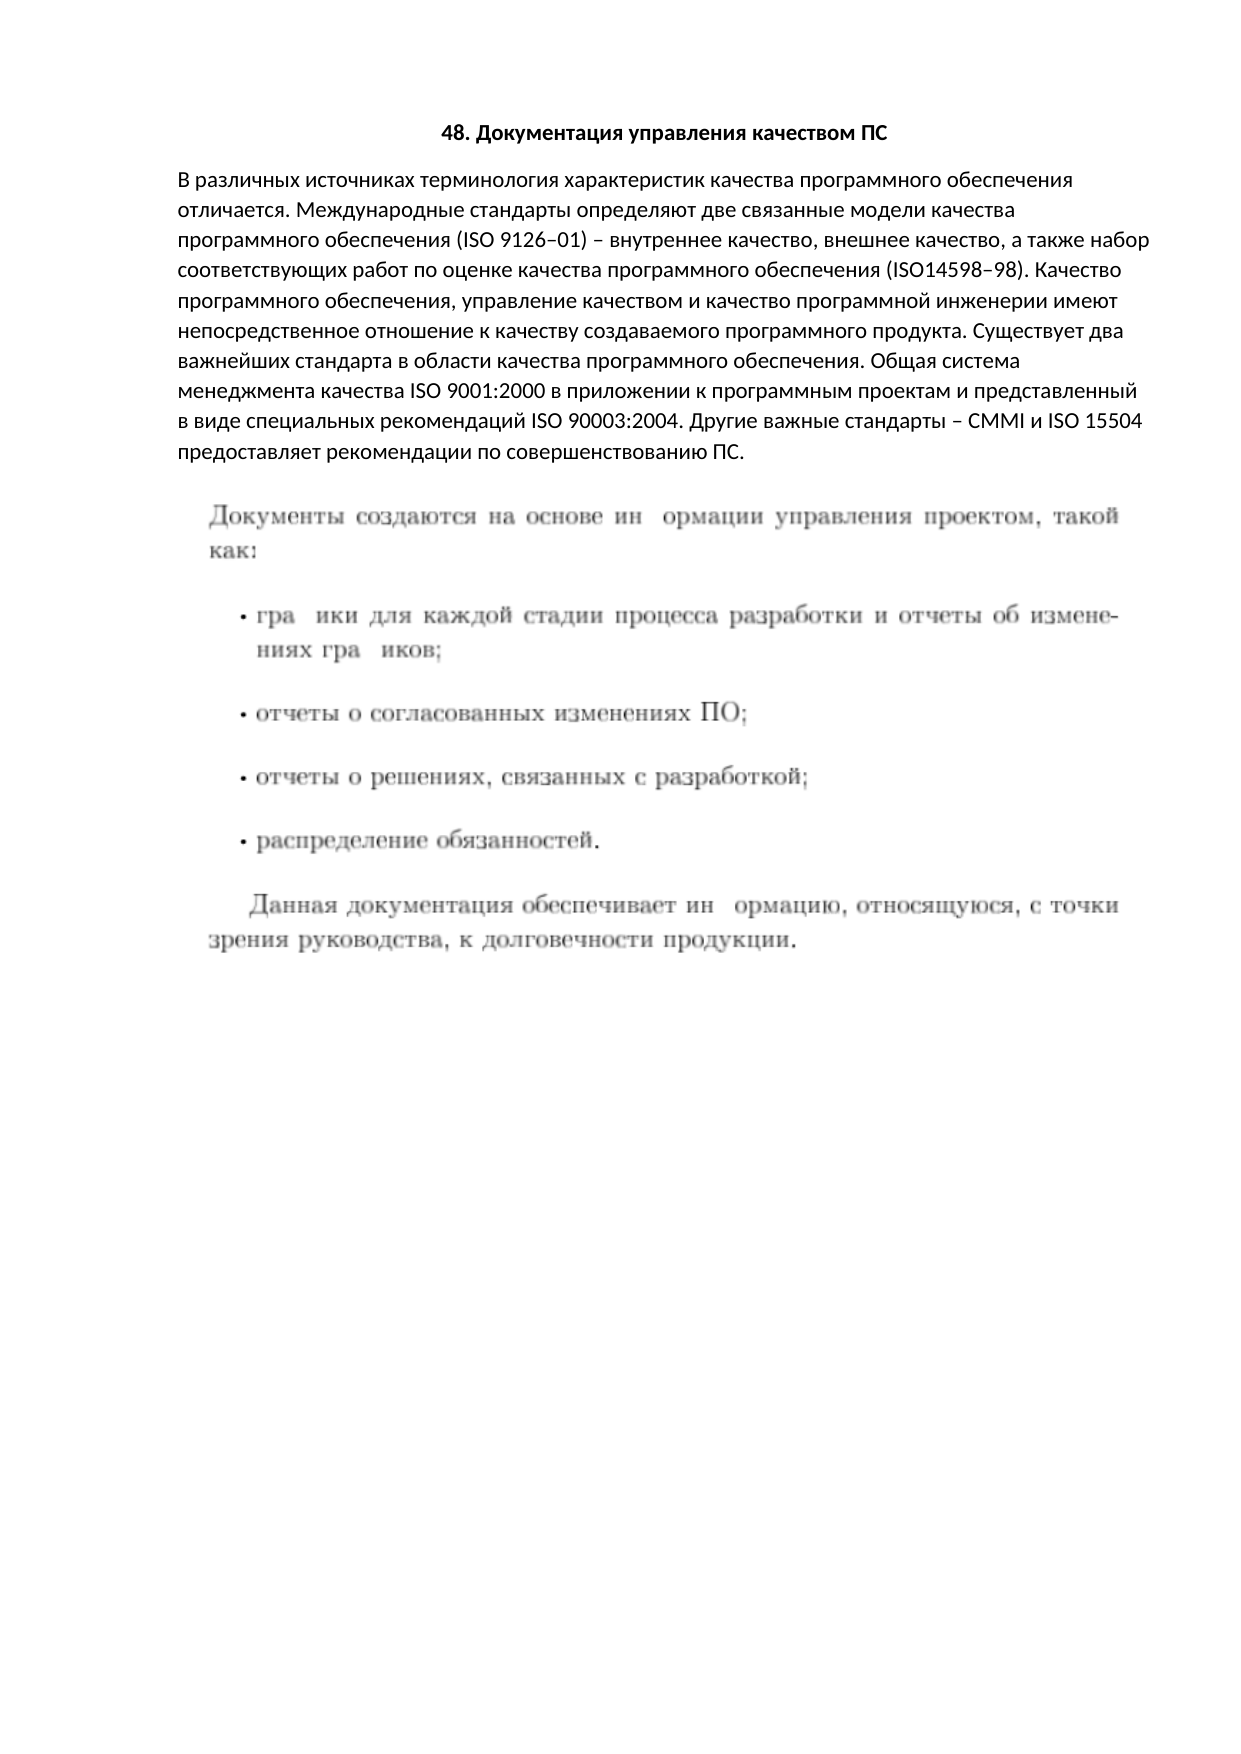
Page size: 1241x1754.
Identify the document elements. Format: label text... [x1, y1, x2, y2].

text В различных источниках терминология характеристик качества программного обеспечения отличается. Международные стандарты определяют две связанные модели качества программного обеспечения (ISO 9126–01) – внутреннее качество, внешнее качество, а также набор соответствующих работ по оценке качества программного обеспечения (ISO14598–98). Качество программного обеспечения, управление качеством и качество программной инженерии имеют непосредственное отношение к качеству создаваемого программного продукта. Существует два важнейших стандарта в области качества программного обеспечения. Общая система менеджмента качества ISO 9001:2000 в приложении к программным проектам и представленный в виде специальных рекомендаций ISO 90003:2004. Другие важные стандарты – CMMI и ISO 15504 предоставляет рекомендации по совершенствованию ПС. [177, 165, 1152, 465]
picture [177, 483, 1151, 983]
text 48. Документация управления качеством ПС [177, 118, 1152, 146]
